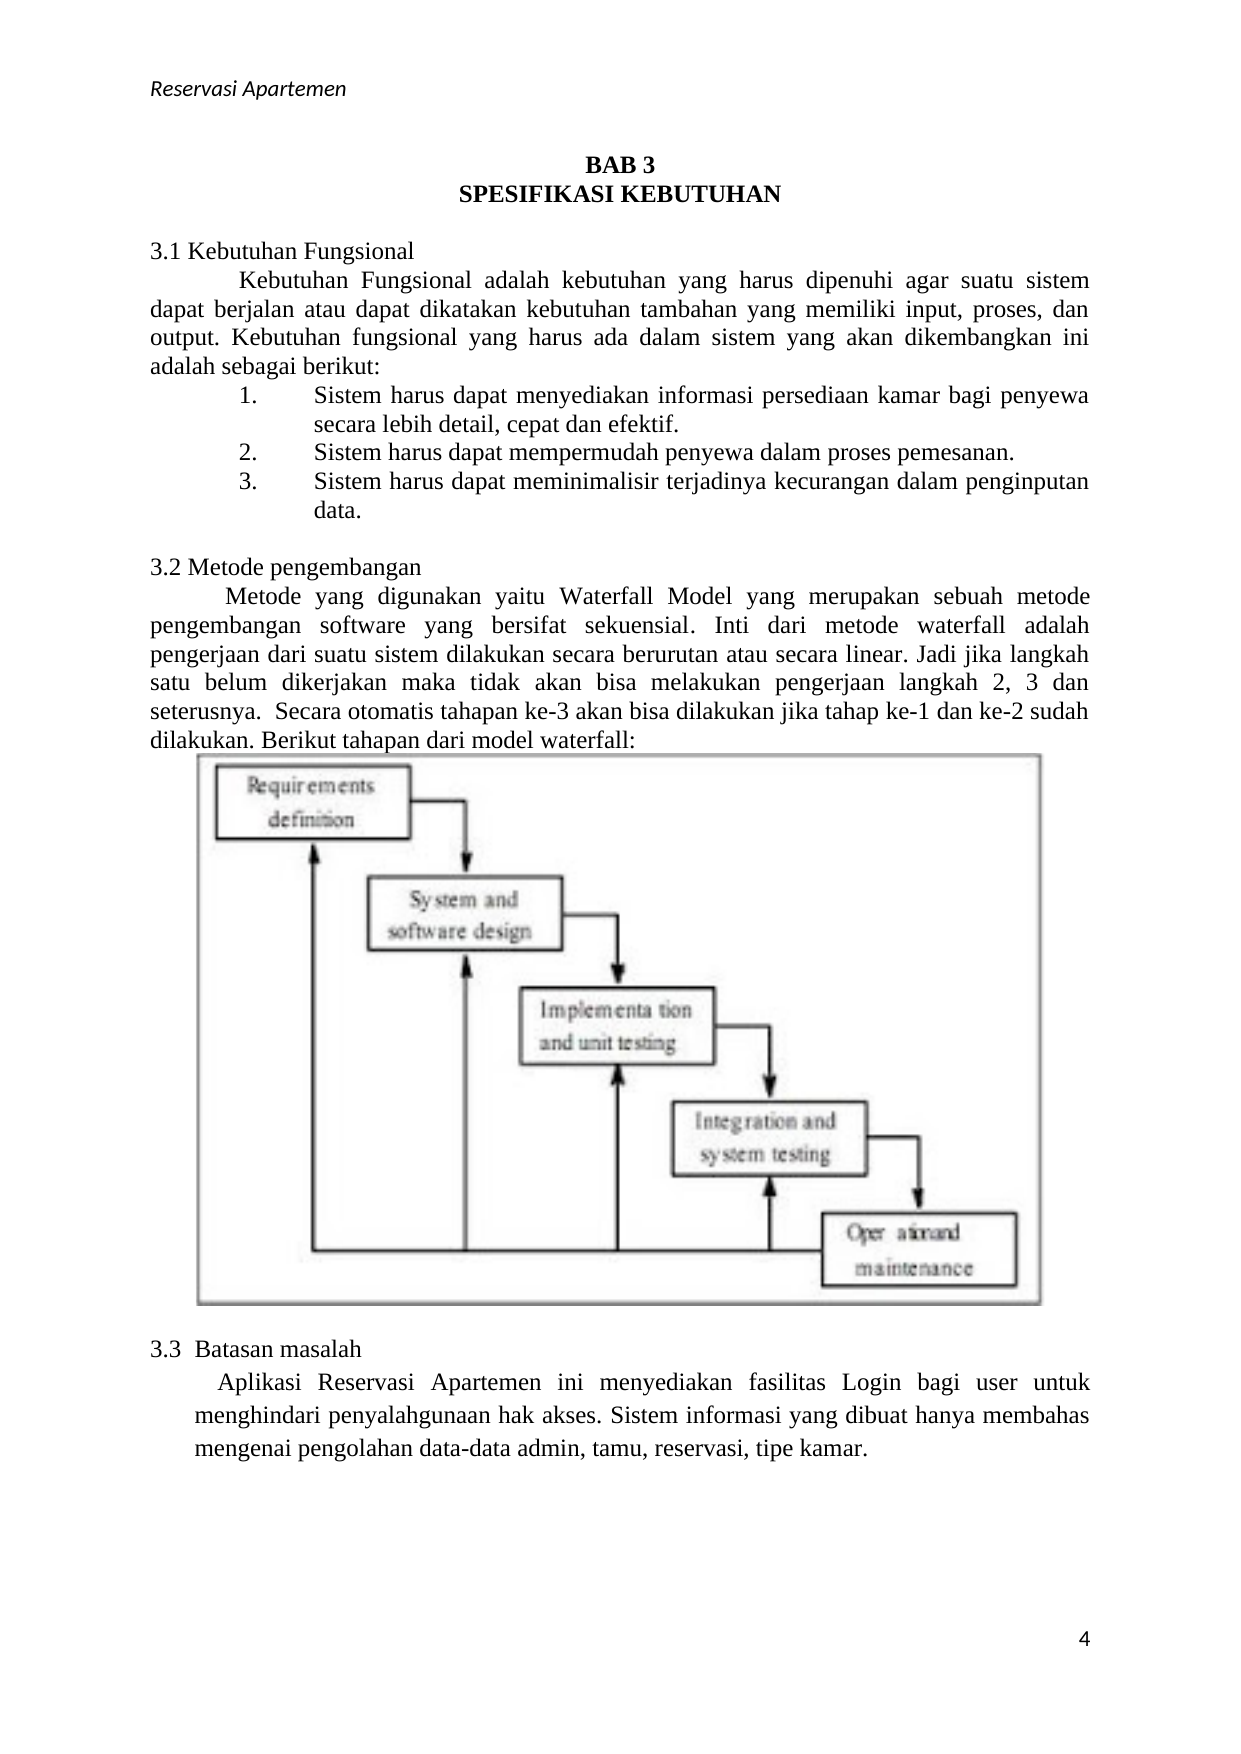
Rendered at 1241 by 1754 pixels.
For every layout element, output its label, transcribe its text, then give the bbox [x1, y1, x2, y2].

picture [195, 753, 1045, 1306]
list Sistem harus dapat menyediakan informasi persediaan kamar bagi penyewa secara lebih detail, cepat dan efektif. [239, 380, 1090, 437]
text SPESIFIKASI KEBUTUHAN [150, 179, 1090, 207]
text BAB 3 [150, 150, 1090, 179]
text Kebutuhan Fungsional adalah kebutuhan yang harus dipenuhi agar suatu sistem dapat berjalan atau dapat dikatakan kebutuhan tambahan yang memiliki input, proses, dan output. Kebutuhan fungsional yang harus ada dalam sistem yang akan dikembangkan ini adalah sebagai berikut: [150, 265, 1090, 380]
text 3.2 Metode pengembangan [150, 552, 1090, 581]
list Sistem harus dapat meminimalisir terjadinya kecurangan dalam penginputan data. [239, 466, 1090, 524]
text 3.1 Kebutuhan Fungsional [150, 236, 1090, 265]
text Metode yang digunakan yaitu Waterfall Model yang merupakan sebuah metode pengembangan software yang bersifat sekuensial. Inti dari metode waterfall adalah pengerjaan dari suatu sistem dilakukan secara berurutan atau secara linear. Jadi jika langkah satu belum dikerjakan maka tidak akan bisa melakukan pengerjaan langkah 2, 3 dan seterusnya. Secara otomatis tahapan ke-3 akan bisa dilakukan jika tahap ke-1 dan ke-2 sudah dilakukan. Berikut tahapan dari model waterfall: [150, 581, 1090, 754]
list Aplikasi Reservasi Apartemen ini menyediakan fasilitas Login bagi user untuk menghindari penyalahgunaan hak akses. Sistem informasi yang dibuat hanya membahas mengenai pengolahan data-data admin, tamu, reservasi, tipe kamar. [194, 1367, 1090, 1462]
list Sistem harus dapat mempermudah penyewa dalam proses pemesanan. [239, 437, 1090, 466]
list Batasan masalah [150, 1334, 1090, 1363]
